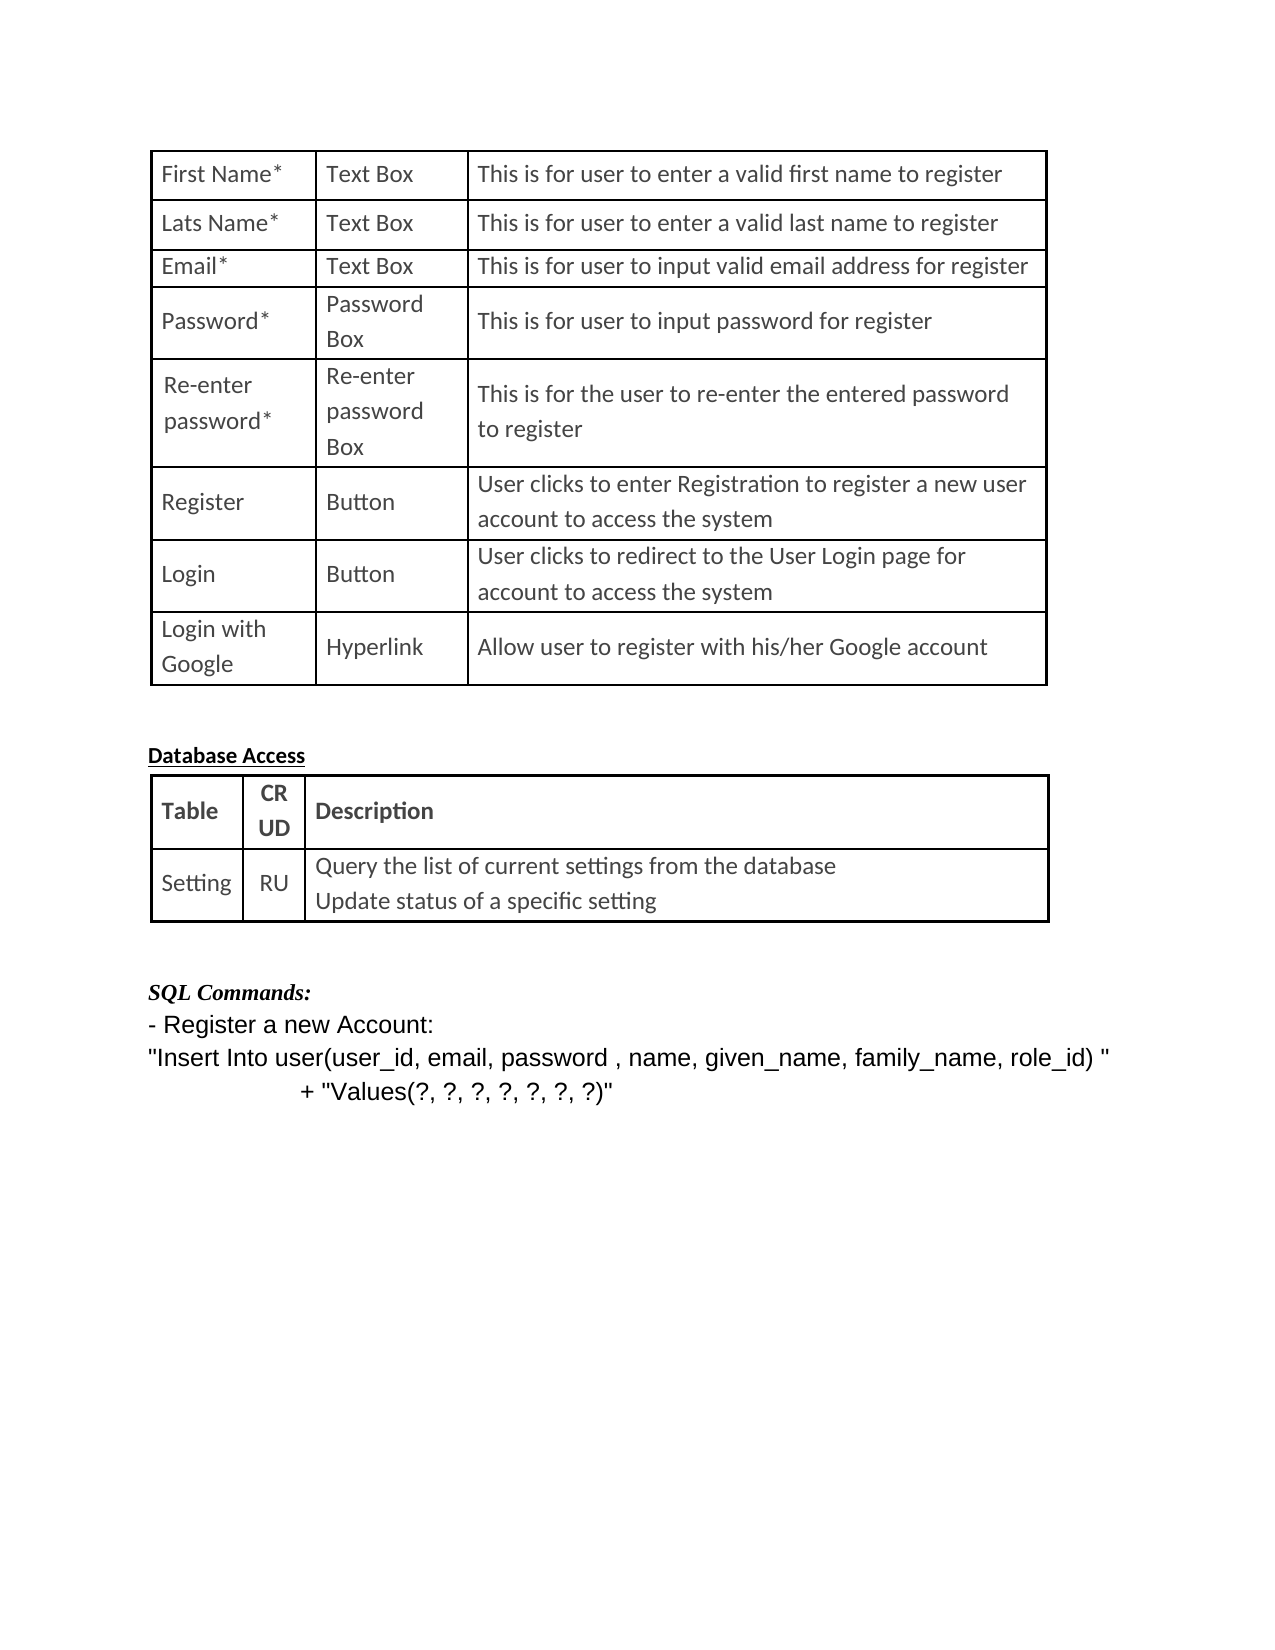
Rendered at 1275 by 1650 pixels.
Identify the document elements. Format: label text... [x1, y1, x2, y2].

table_cell User clicks to enter Registration to register a new user account to access the system [469, 468, 1045, 538]
table_cell This is for user to enter a valid last name to register [469, 201, 1045, 248]
text + "Values(?, ?, ?, ?, ?, ?, ?)" [148, 1077, 1127, 1105]
text SQL Commands: [148, 979, 1127, 1006]
table_header CRUD [244, 777, 304, 848]
table_cell This is for user to input password for register [469, 288, 1045, 358]
table_cell User clicks to redirect to the User Login page for account to access the system [469, 541, 1045, 611]
table_cell This is for user to input valid email address for register [469, 251, 1045, 286]
table_cell This is for the user to re-enter the entered password to register [469, 360, 1045, 466]
table_header Description [306, 777, 1047, 848]
subtitle Database Access [148, 742, 1127, 770]
table_cell Setting [153, 850, 242, 920]
table_cell Password* [153, 288, 315, 358]
table_cell Re-enter password Box [317, 360, 467, 466]
table_cell Email* [153, 251, 315, 286]
table_cell Re-enter password* [153, 360, 315, 466]
text "Insert Into user(user_id, email, password , name, given_name, family_name, role_id) " [148, 1043, 1127, 1072]
table_cell Text Box [317, 251, 467, 286]
table_cell Query the list of current settings from the database Update status of a specific setting [306, 850, 1047, 920]
table_cell This is for user to enter a valid first name to register [469, 152, 1045, 198]
table_header Table [153, 777, 242, 848]
table_cell Button [317, 468, 467, 538]
table_cell Register [153, 468, 315, 538]
table_cell First Name* [153, 152, 315, 198]
table_cell Login [153, 541, 315, 611]
table_cell Password Box [317, 288, 467, 358]
table_cell Button [317, 541, 467, 611]
table_cell Lats Name* [153, 201, 315, 248]
table_cell Text Box [317, 152, 467, 198]
table_cell RU [244, 850, 304, 920]
table_cell Text Box [317, 201, 467, 248]
table_cell Allow user to register with his/her Google account [469, 613, 1045, 683]
text - Register a new Account: [148, 1010, 1127, 1039]
table_cell Hyperlink [317, 613, 467, 683]
table_cell Login with Google [153, 613, 315, 683]
